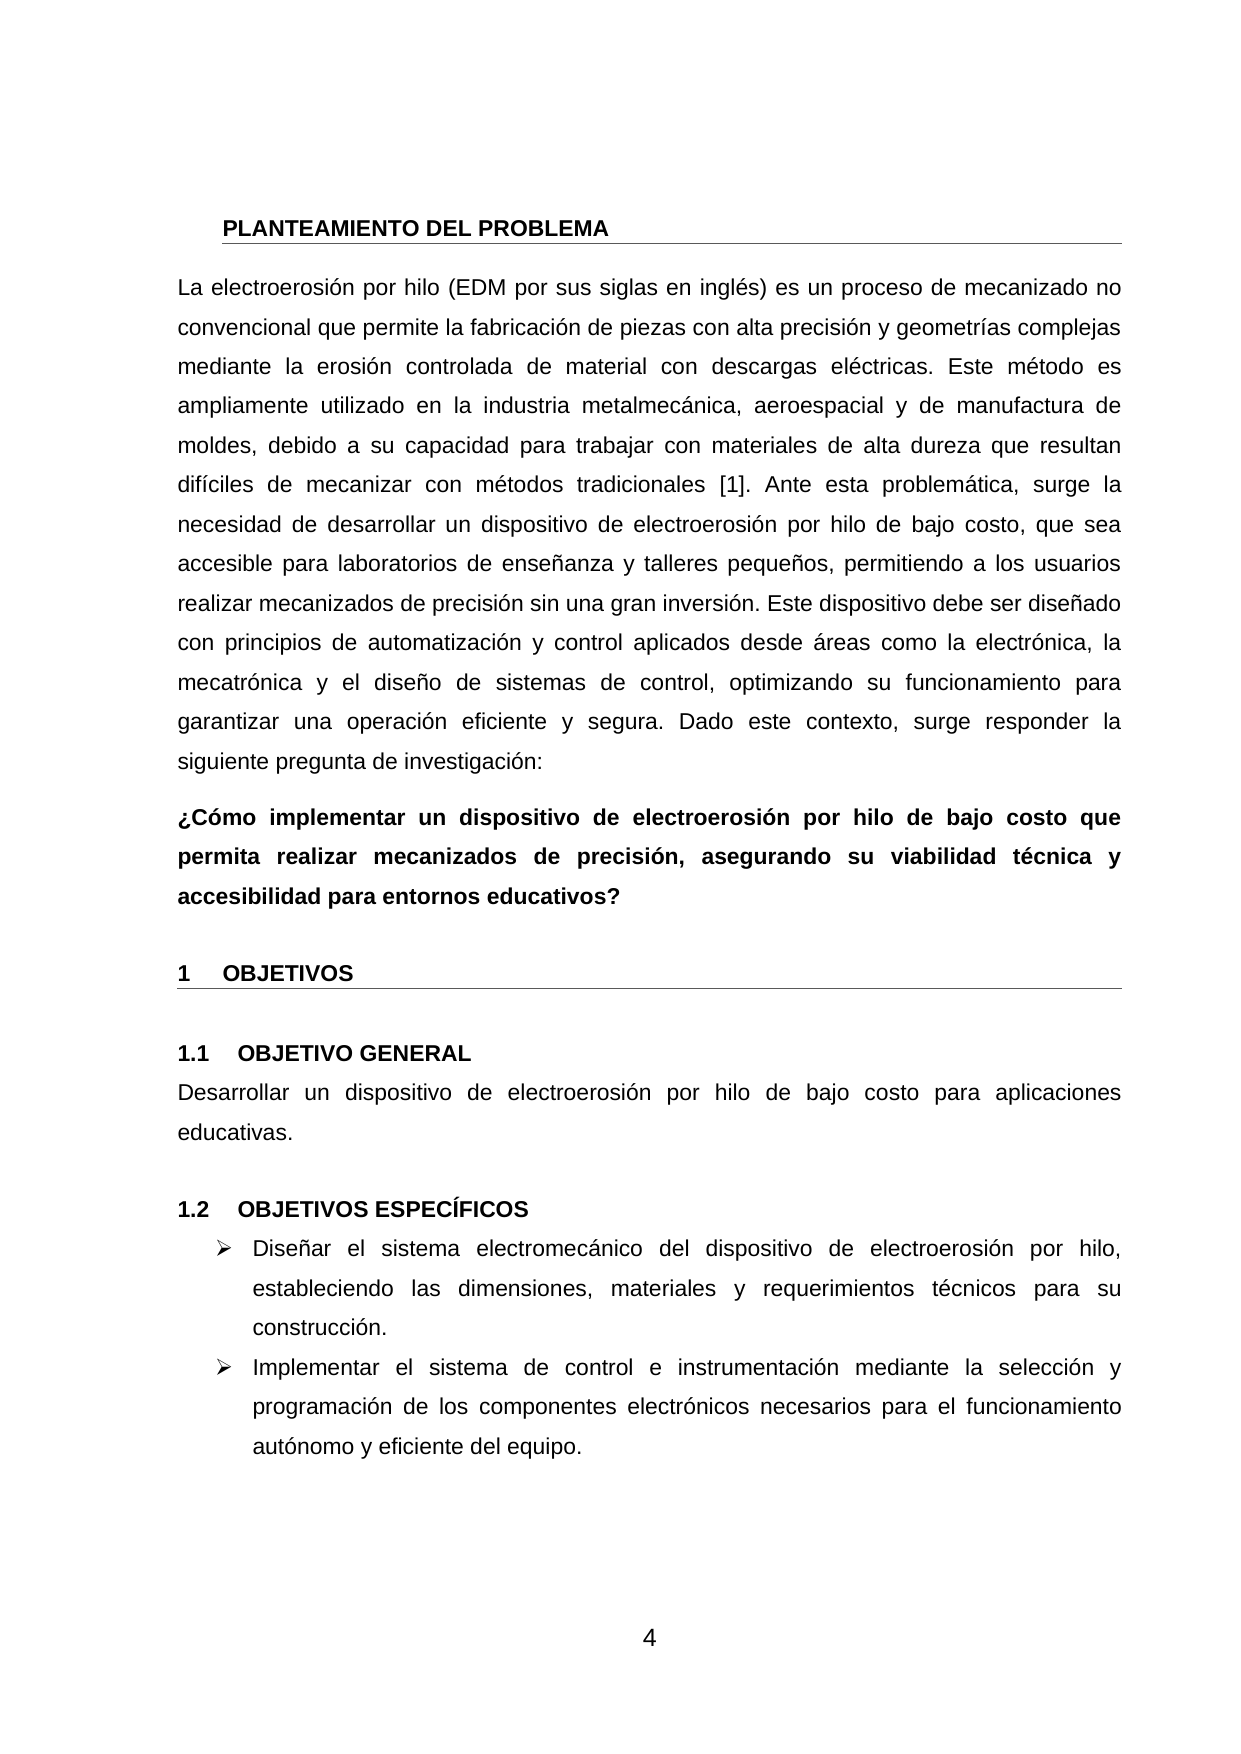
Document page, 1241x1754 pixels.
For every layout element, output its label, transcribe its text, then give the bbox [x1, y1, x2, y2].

subtitle OBJETIVOS [177, 960, 1122, 988]
text ¿Cómo implementar un dispositivo de electroerosión por hilo de bajo costo que permita realizar mecanizados de precisión, asegurando su viabilidad técnica y accesibilidad para entornos educativos? [177, 804, 1122, 909]
text La electroerosión por hilo (EDM por sus siglas en inglés) es un proceso de mecanizado no convencional que permite la fabricación de piezas con alta precisión y geometrías complejas mediante la erosión controlada de material con descargas eléctricas. Este método es ampliamente utilizado en la industria metalmecánica, aeroespacial y de manufactura de moldes, debido a su capacidad para trabajar con materiales de alta dureza que resultan difíciles de mecanizar con métodos tradicionales. Ante esta problemática, surge la necesidad de desarrollar un dispositivo de electroerosión por hilo de bajo costo, que sea accesible para laboratorios de enseñanza y talleres pequeños, permitiendo a los usuarios realizar mecanizados de precisión sin una gran inversión. Este dispositivo debe ser diseñado con principios de automatización y control aplicados desde áreas como la electrónica, la mecatrónica y el diseño de sistemas de control, optimizando su funcionamiento para garantizar una operación eficiente y segura. Dado este contexto, surge responder la siguiente pregunta de investigación: [177, 274, 1122, 774]
text Desarrollar un dispositivo de electroerosión por hilo de bajo costo para aplicaciones educativas. [177, 1079, 1122, 1145]
list Implementar el sistema de control e instrumentación mediante la selección y programación de los componentes electrónicos necesarios para el funcionamiento autónomo y eficiente del equipo. [215, 1354, 1122, 1459]
subtitle PLANTEAMIENTO DEL PROBLEMA [222, 215, 1122, 243]
subtitle OBJETIVO GENERAL [177, 1040, 1122, 1066]
subtitle OBJETIVOS ESPECÍFICOS [177, 1196, 1122, 1222]
list Diseñar el sistema electromecánico del dispositivo de electroerosión por hilo, estableciendo las dimensiones, materiales y requerimientos técnicos para su construcción. [215, 1235, 1122, 1341]
